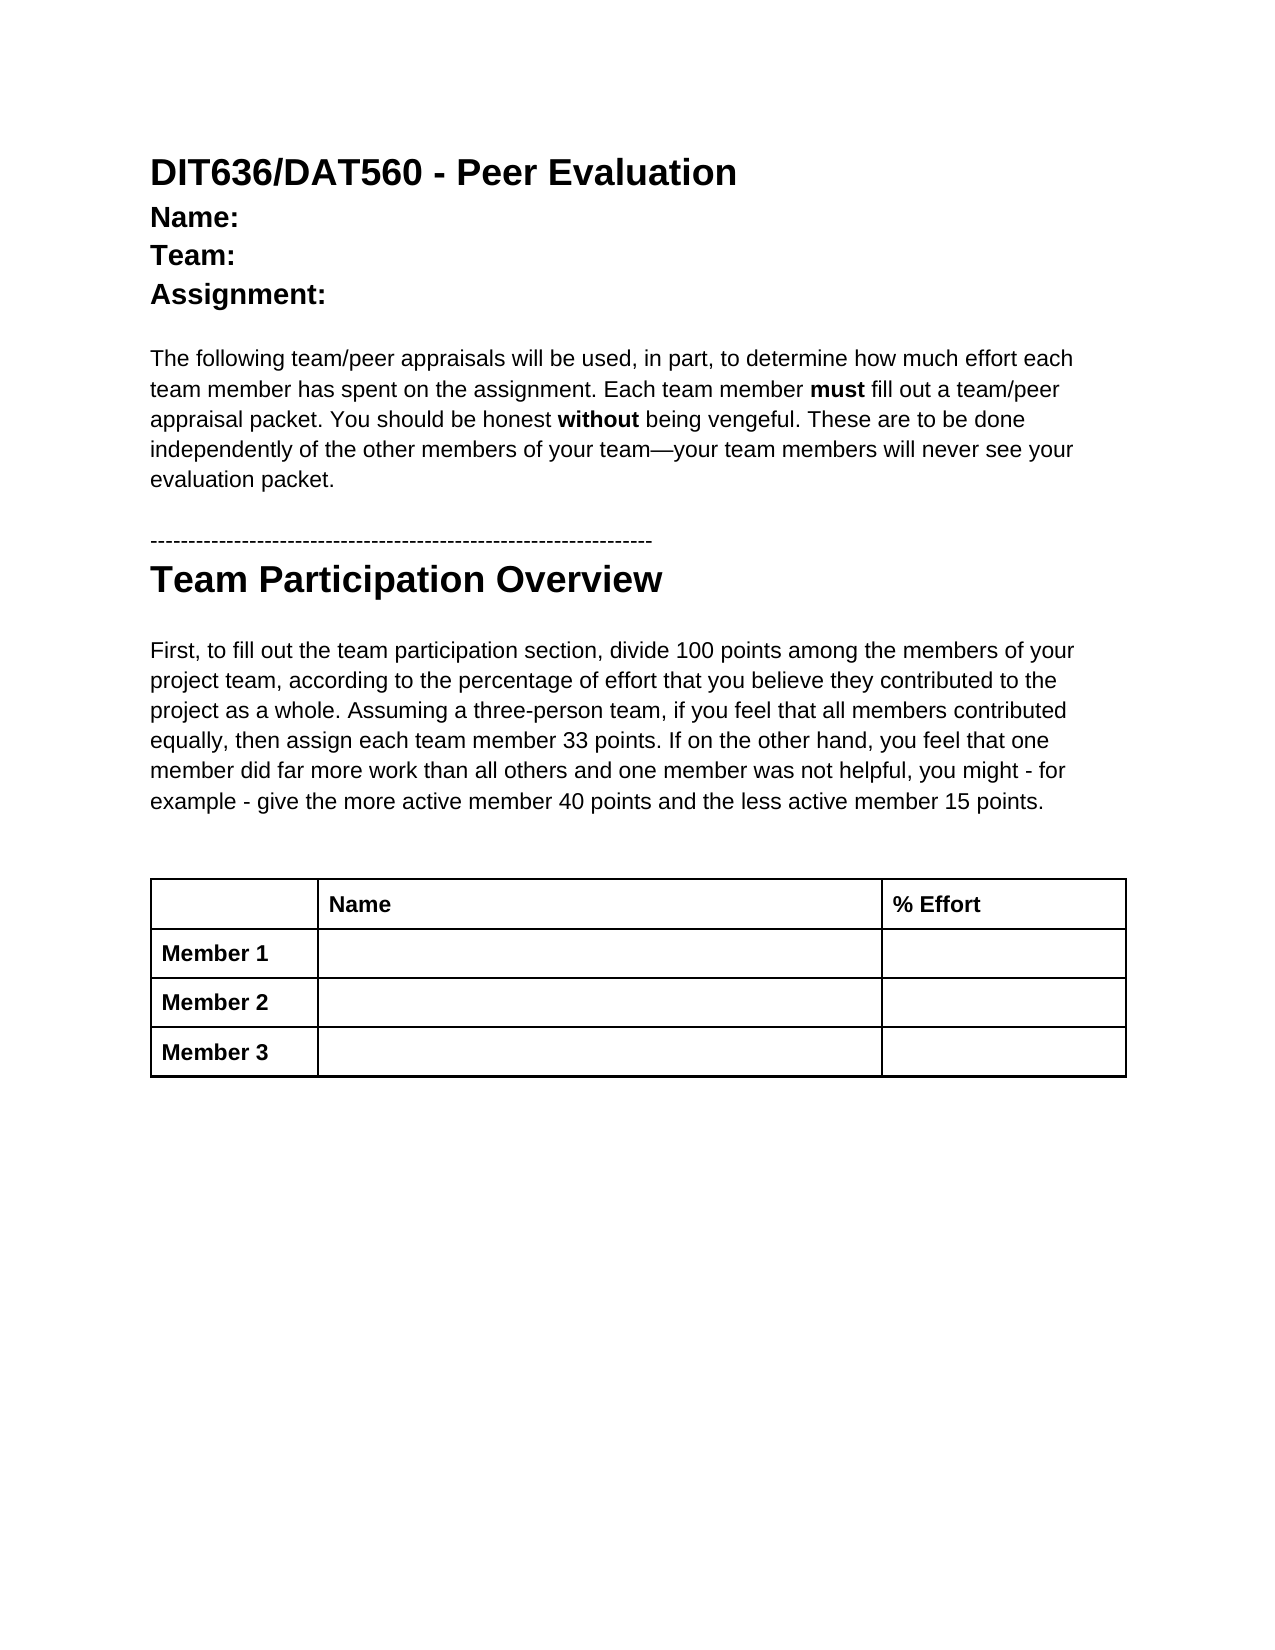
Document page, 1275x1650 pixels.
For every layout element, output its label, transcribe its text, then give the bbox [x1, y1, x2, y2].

text First, to fill out the team participation section, divide 100 points among the members of your project team, according to the percentage of effort that you believe they contributed to the project as a whole. Assuming a three-person team, if you feel that all members contributed equally, then assign each team member 33 points. If on the other hand, you feel that one member did far more work than all others and one member was not helpful, you might - for example - give the more active member 40 points and the less active member 15 points. [150, 637, 1125, 814]
table_cell [319, 930, 881, 977]
table_cell Member 3 [152, 1028, 317, 1075]
table_cell Member 2 [152, 979, 317, 1026]
table_cell [883, 979, 1125, 1026]
table_cell [319, 1028, 881, 1075]
text Assignment: [150, 277, 1125, 310]
text The following team/peer appraisals will be used, in part, to determine how much effort each team member has spent on the assignment. Each team member must fill out a team/peer appraisal packet. You should be honest without being vengeful. These are to be done independently of the other members of your team—your team members will never see your evaluation packet. [150, 345, 1125, 493]
table_cell Member 1 [152, 930, 317, 977]
table_header [152, 880, 317, 928]
table_cell [883, 930, 1125, 977]
table_header % Effort [883, 880, 1125, 928]
text Team Participation Overview [150, 557, 1125, 600]
text Name: [150, 199, 1125, 233]
table_cell [319, 979, 881, 1026]
table_header Name [319, 880, 881, 928]
text ------------------------------------------------------------------ [150, 527, 1125, 553]
text Team: [150, 238, 1125, 272]
text DIT636/DAT560 - Peer Evaluation [150, 150, 1125, 193]
table_cell [883, 1028, 1125, 1075]
